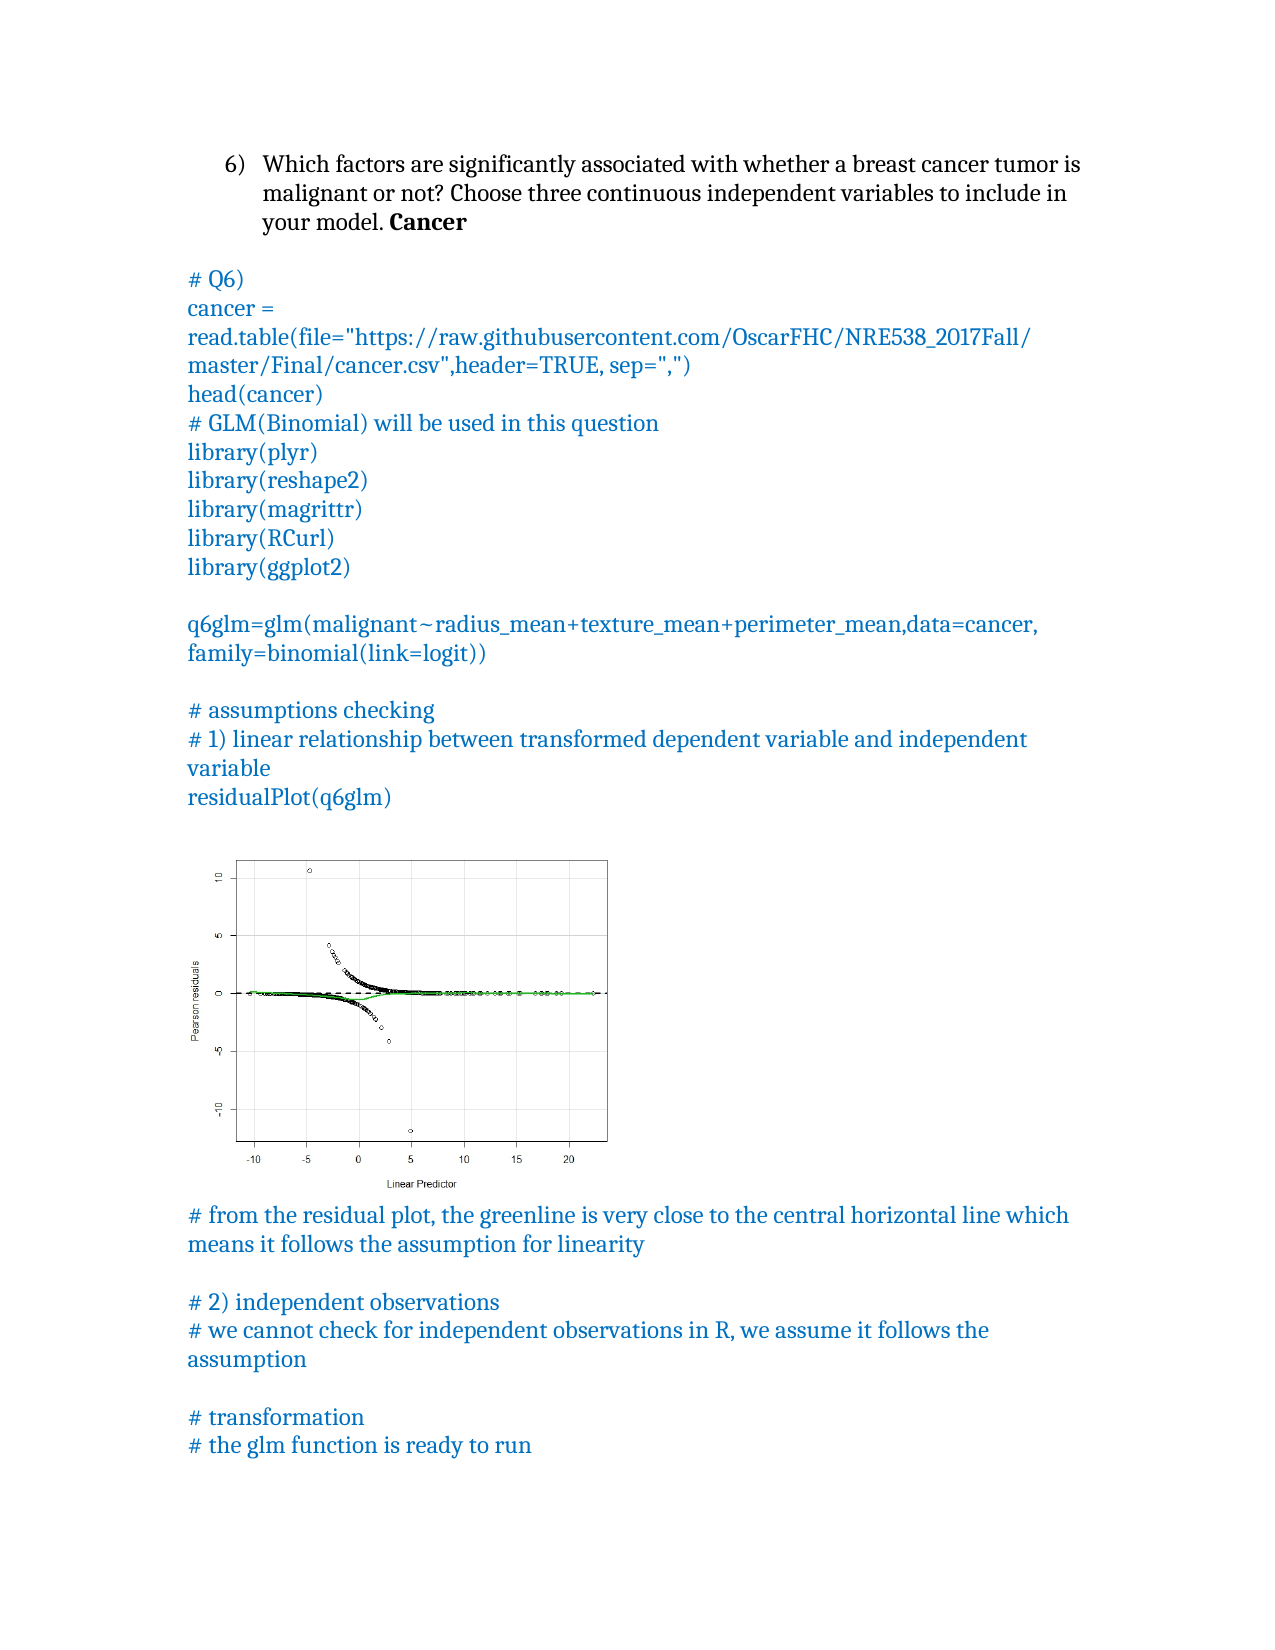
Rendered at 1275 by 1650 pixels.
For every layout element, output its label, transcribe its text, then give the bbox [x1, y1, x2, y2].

text library(reshape2) [187, 466, 1087, 495]
text cancer = read.table(file="https://raw.githubusercontent.com/OscarFHC/NRE538_2017Fall/master/Final/cancer.csv",header=TRUE, sep=",") [187, 294, 1087, 380]
text # GLM(Binomial) will be used in this question [187, 409, 1087, 437]
text library(ggplot2) [187, 552, 1087, 581]
text # we cannot check for independent observations in R, we assume it follows the assumption [187, 1316, 1087, 1374]
text library(plyr) [187, 437, 1087, 466]
text # assumptions checking [187, 696, 1087, 725]
text # from the residual plot, the greenline is very close to the central horizontal line which means it follows the assumption for linearity [187, 1201, 1087, 1259]
text # the glm function is ready to run [187, 1431, 1087, 1460]
text residualPlot(q6glm) [187, 782, 1087, 811]
text # 1) linear relationship between transformed dependent variable and independent variable [187, 725, 1087, 782]
text head(cancer) [187, 380, 1087, 409]
text # 2) independent observations [187, 1287, 1087, 1316]
list Which factors are significantly associated with whether a breast cancer tumor is malignant or not? Choose three continuous independent variables to include in your model. Cancer [225, 150, 1087, 236]
text library(magrittr) [187, 495, 1087, 524]
text library(RCurl) [187, 524, 1087, 552]
text # Q6) [187, 265, 1087, 294]
text q6glm=glm(malignant~radius_mean+texture_mean+perimeter_mean,data=cancer, family=binomial(link=logit)) [187, 610, 1087, 667]
text # transformation [187, 1402, 1087, 1431]
picture [187, 811, 632, 1202]
